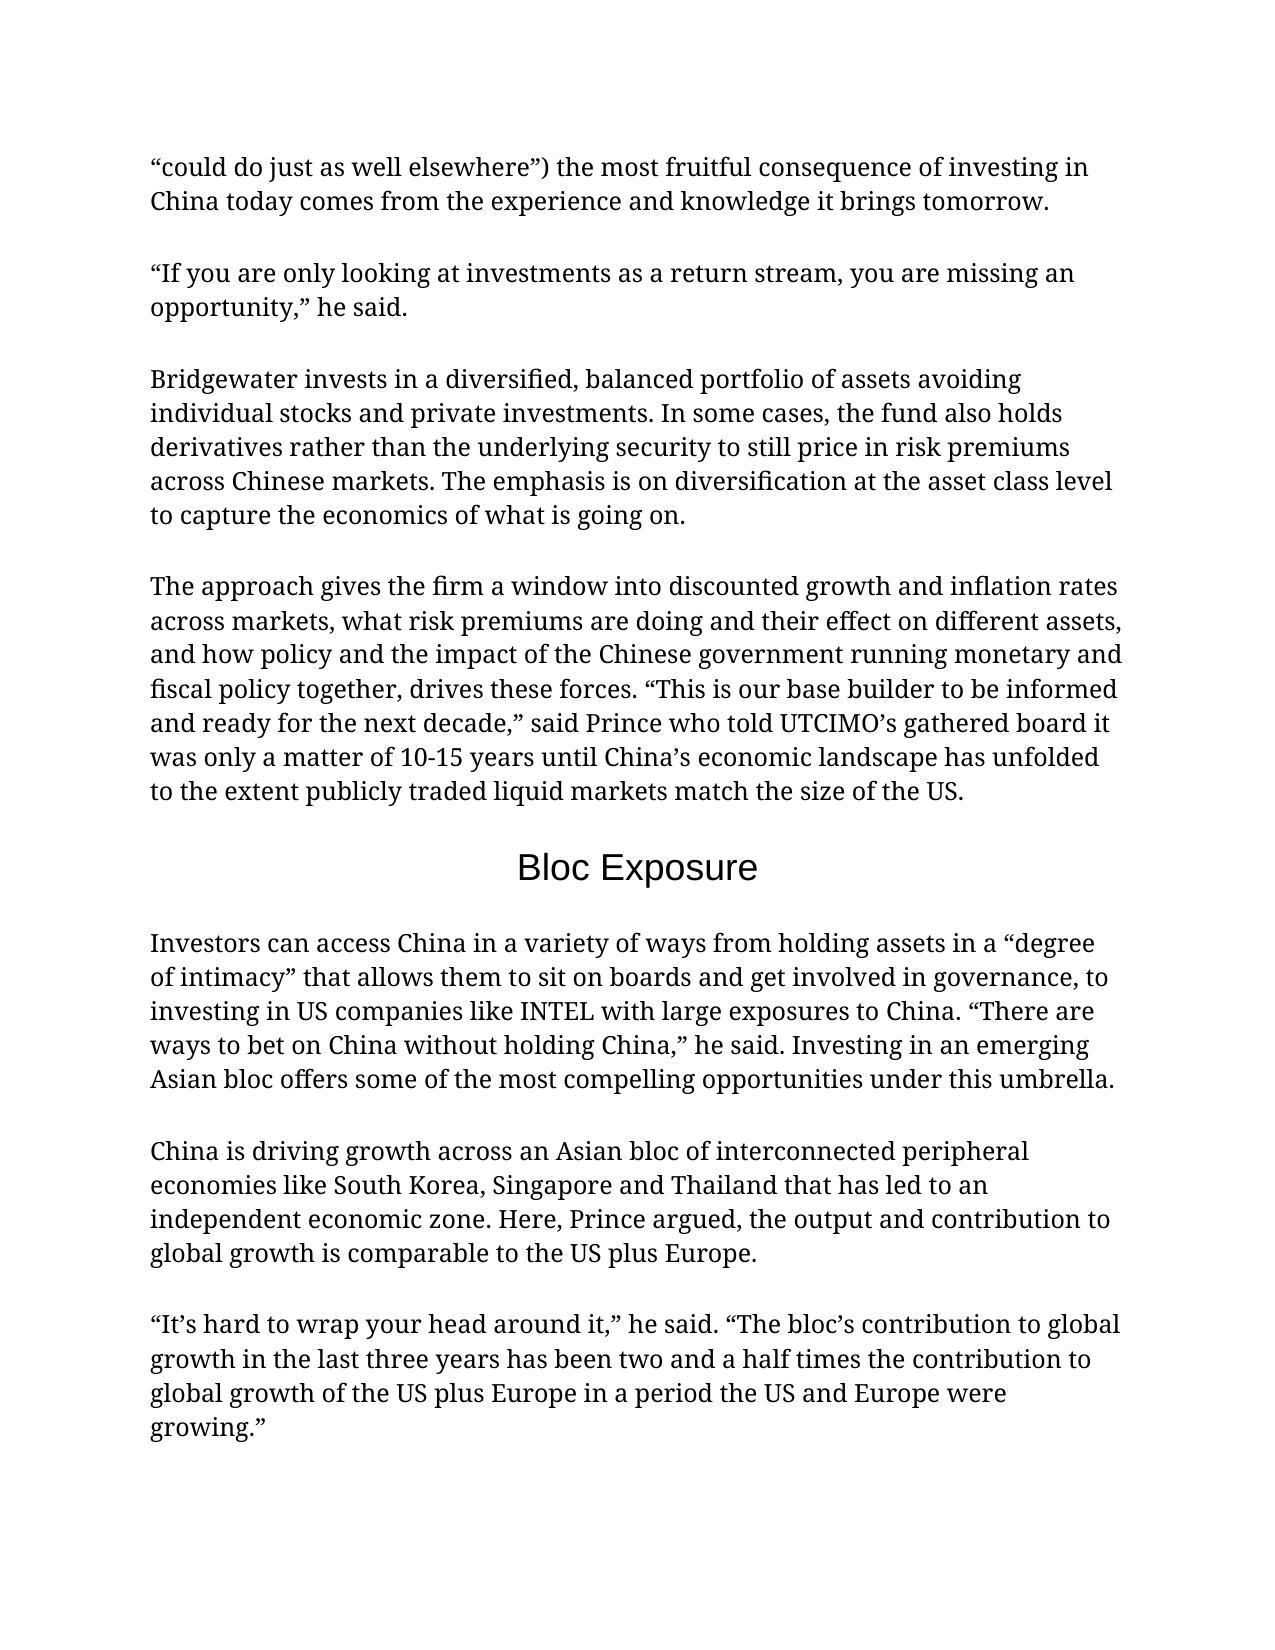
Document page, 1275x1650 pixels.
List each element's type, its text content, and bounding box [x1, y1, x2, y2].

text China is driving growth across an Asian bloc of interconnected peripheral economies like South Korea, Singapore and Thailand that has led to an independent economic zone. Here, Prince argued, the output and contribution to global growth is comparable to the US plus Europe. [150, 1133, 1125, 1270]
text Bridgewater invests in a diversified, balanced portfolio of assets avoiding individual stocks and private investments. In some cases, the fund also holds derivatives rather than the underlying security to still price in risk premiums across Chinese markets. The emphasis is on diversification at the asset class level to capture the economics of what is going on. [150, 361, 1125, 532]
text The approach gives the firm a window into discounted growth and inflation rates across markets, what risk premiums are doing and their effect on different assets, and how policy and the impact of the Chinese government running monetary and fiscal policy together, drives these forces. “This is our base builder to be informed and ready for the next decade,” said Prince who told UTCIMO’s gathered board it was only a matter of 10-15 years until China’s economic landscape has unfolded to the extent publicly traded liquid markets match the size of the US. [150, 569, 1125, 807]
text “If you are only looking at investments as a return stream, you are missing an opportunity,” he said. [150, 256, 1125, 324]
text Investors can access China in a variety of ways from holding assets in a “degree of intimacy” that allows them to sit on boards and get involved in governance, to investing in US companies like INTEL with large exposures to China. “There are ways to bet on China without holding China,” he said. Investing in an emerging Asian bloc offers some of the most compelling opportunities under this umbrella. [150, 926, 1125, 1096]
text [150, 150, 1125, 218]
text “It’s hard to wrap your head around it,” he said. “The bloc’s contribution to global growth in the last three years has been two and a half times the contribution to global growth of the US plus Europe in a period the US and Europe were growing.” [150, 1307, 1125, 1443]
text Bloc Exposure [150, 845, 1125, 888]
